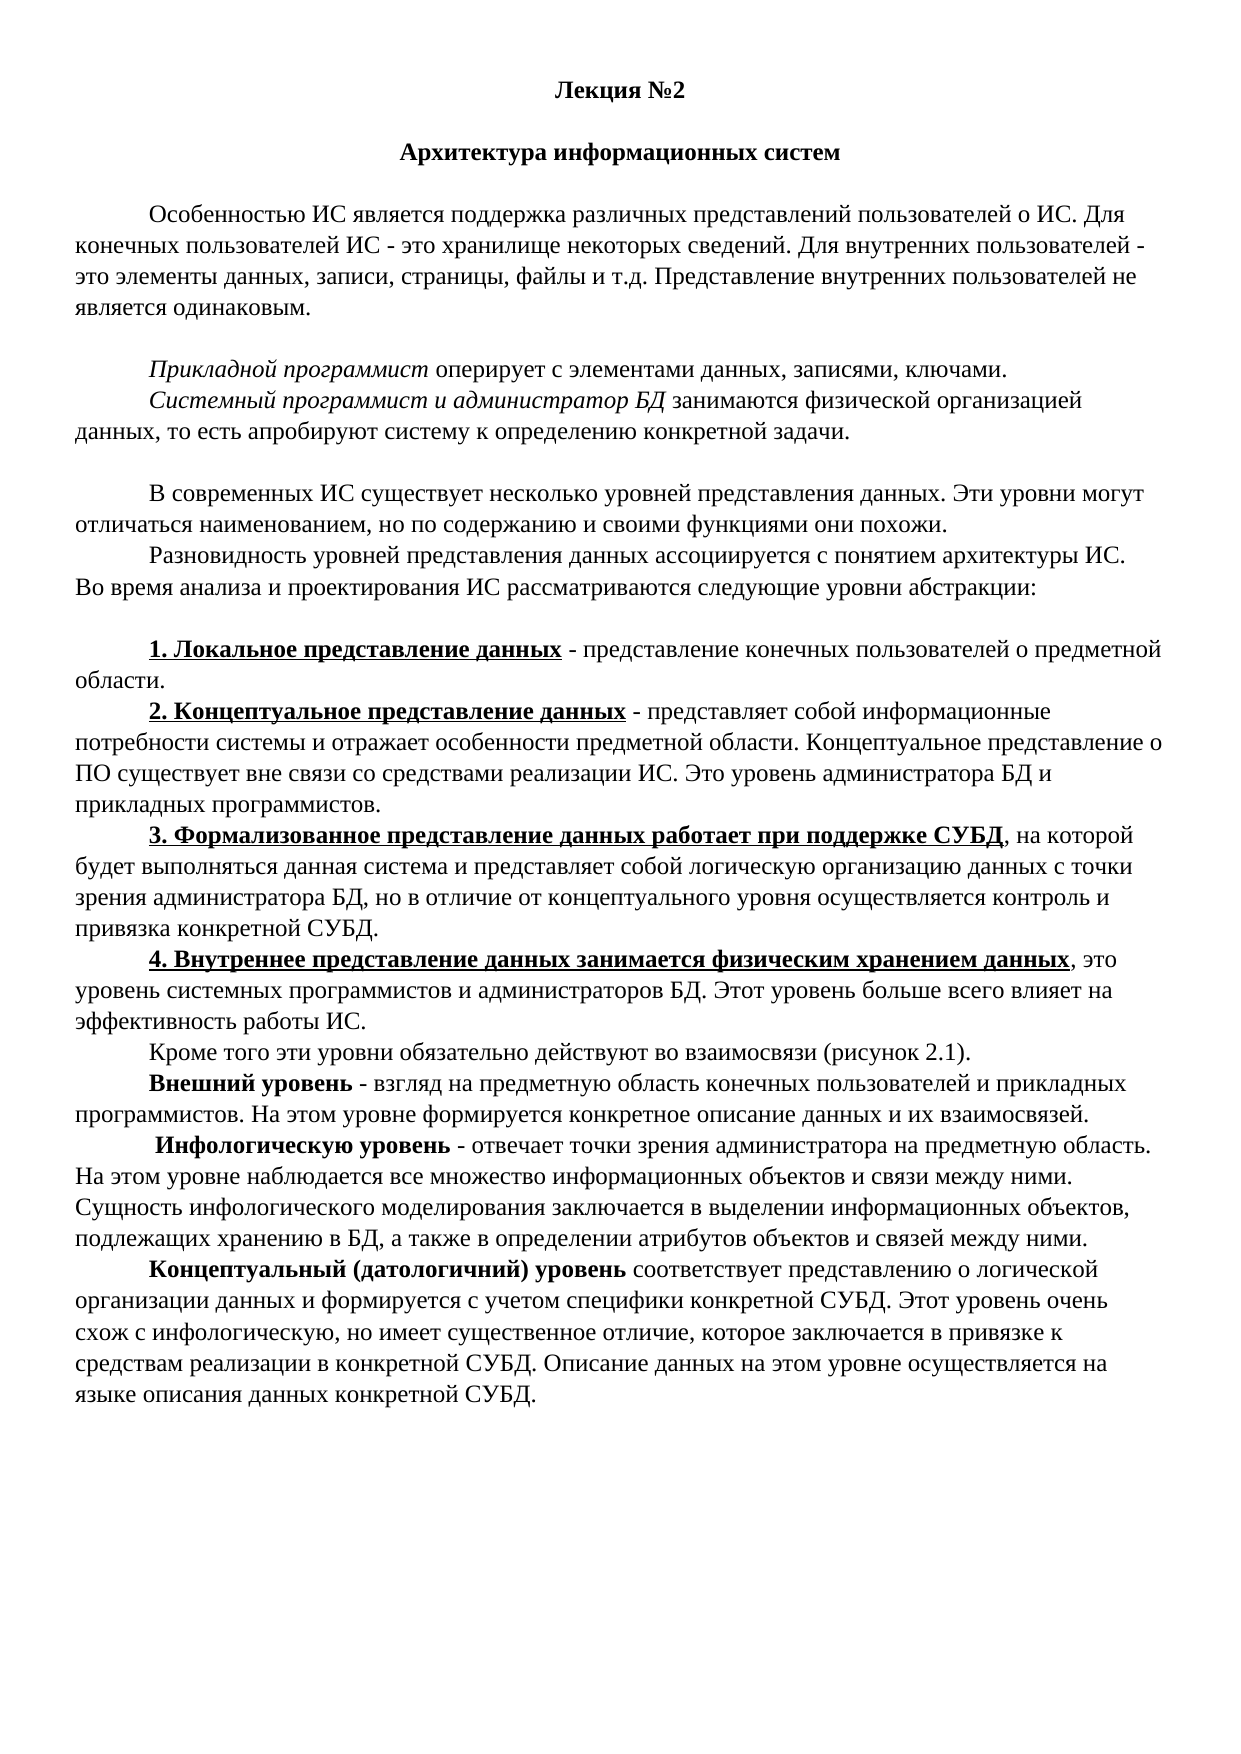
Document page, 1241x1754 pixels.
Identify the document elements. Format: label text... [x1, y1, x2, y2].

text 1. Локальное представление данных - представление конечных пользователей о предметной области. [75, 634, 1165, 693]
text Разновидность уровней представления данных ассоциируется с понятием архитектуры ИС. [75, 541, 1165, 569]
text Прикладной программист оперирует с элементами данных, записями, ключами. [75, 354, 1165, 383]
text Особенностью ИС является поддержка различных представлений пользователей о ИС. Для конечных пользователей ИС - это хранилище некоторых сведений. Для внутренних пользователей - это элементы данных, записи, страницы, файлы и т.д. Представление внутренних пользователей не является одинаковым. [75, 199, 1165, 321]
text Кроме того эти уровни обязательно действуют во взаимосвязи (рисунок 2.1). [75, 1037, 1165, 1066]
text Инфологическую уровень - отвечает точки зрения администратора на предметную область. На этом уровне наблюдается все множество информационных объектов и связи между ними. Сущность инфологического моделирования заключается в выделении информационных объектов, подлежащих хранению в БД, а также в определении атрибутов объектов и связей между ними. [75, 1130, 1165, 1252]
text 3. Формализованное представление данных работает при поддержке СУБД, на которой будет выполняться данная система и представляет собой логическую организацию данных с точки зрения администратора БД, но в отличие от концептуального уровня осуществляется контроль и привязка конкретной СУБД. [75, 820, 1165, 942]
text Во время анализа и проектирования ИС рассматриваются следующие уровни абстракции: [75, 572, 1165, 600]
text 2. Концептуальное представление данных - представляет собой информационные потребности системы и отражает особенности предметной области. Концептуальное представление о ПО существует вне связи со средствами реализации ИС. Это уровень администратора БД и прикладных программистов. [75, 696, 1165, 818]
text Системный программист и администратор БД занимаются физической организацией данных, то есть апробируют систему к определению конкретной задачи. [75, 385, 1165, 445]
text В современных ИС существует несколько уровней представления данных. Эти уровни могут отличаться наименованием, но по содержанию и своими функциями они похожи. [75, 478, 1165, 538]
text Архитектура информационных систем [75, 137, 1165, 166]
text Внешний уровень - взгляд на предметную область конечных пользователей и прикладных программистов. На этом уровне формируется конкретное описание данных и их взаимосвязей. [75, 1068, 1165, 1128]
text Концептуальный (датологичний) уровень соответствует представлению о логической организации данных и формируется с учетом специфики конкретной СУБД. Этот уровень очень схож с инфологическую, но имеет существенное отличие, которое заключается в привязке к средствам реализации в конкретной СУБД. Описание данных на этом уровне осуществляется на языке описания данных конкретной СУБД. [75, 1254, 1165, 1407]
text Лекция №2 [75, 75, 1165, 104]
text 4. Внутреннее представление данных занимается физическим хранением данных, это уровень системных программистов и администраторов БД. Этот уровень больше всего влияет на эффективность работы ИС. [75, 944, 1165, 1035]
